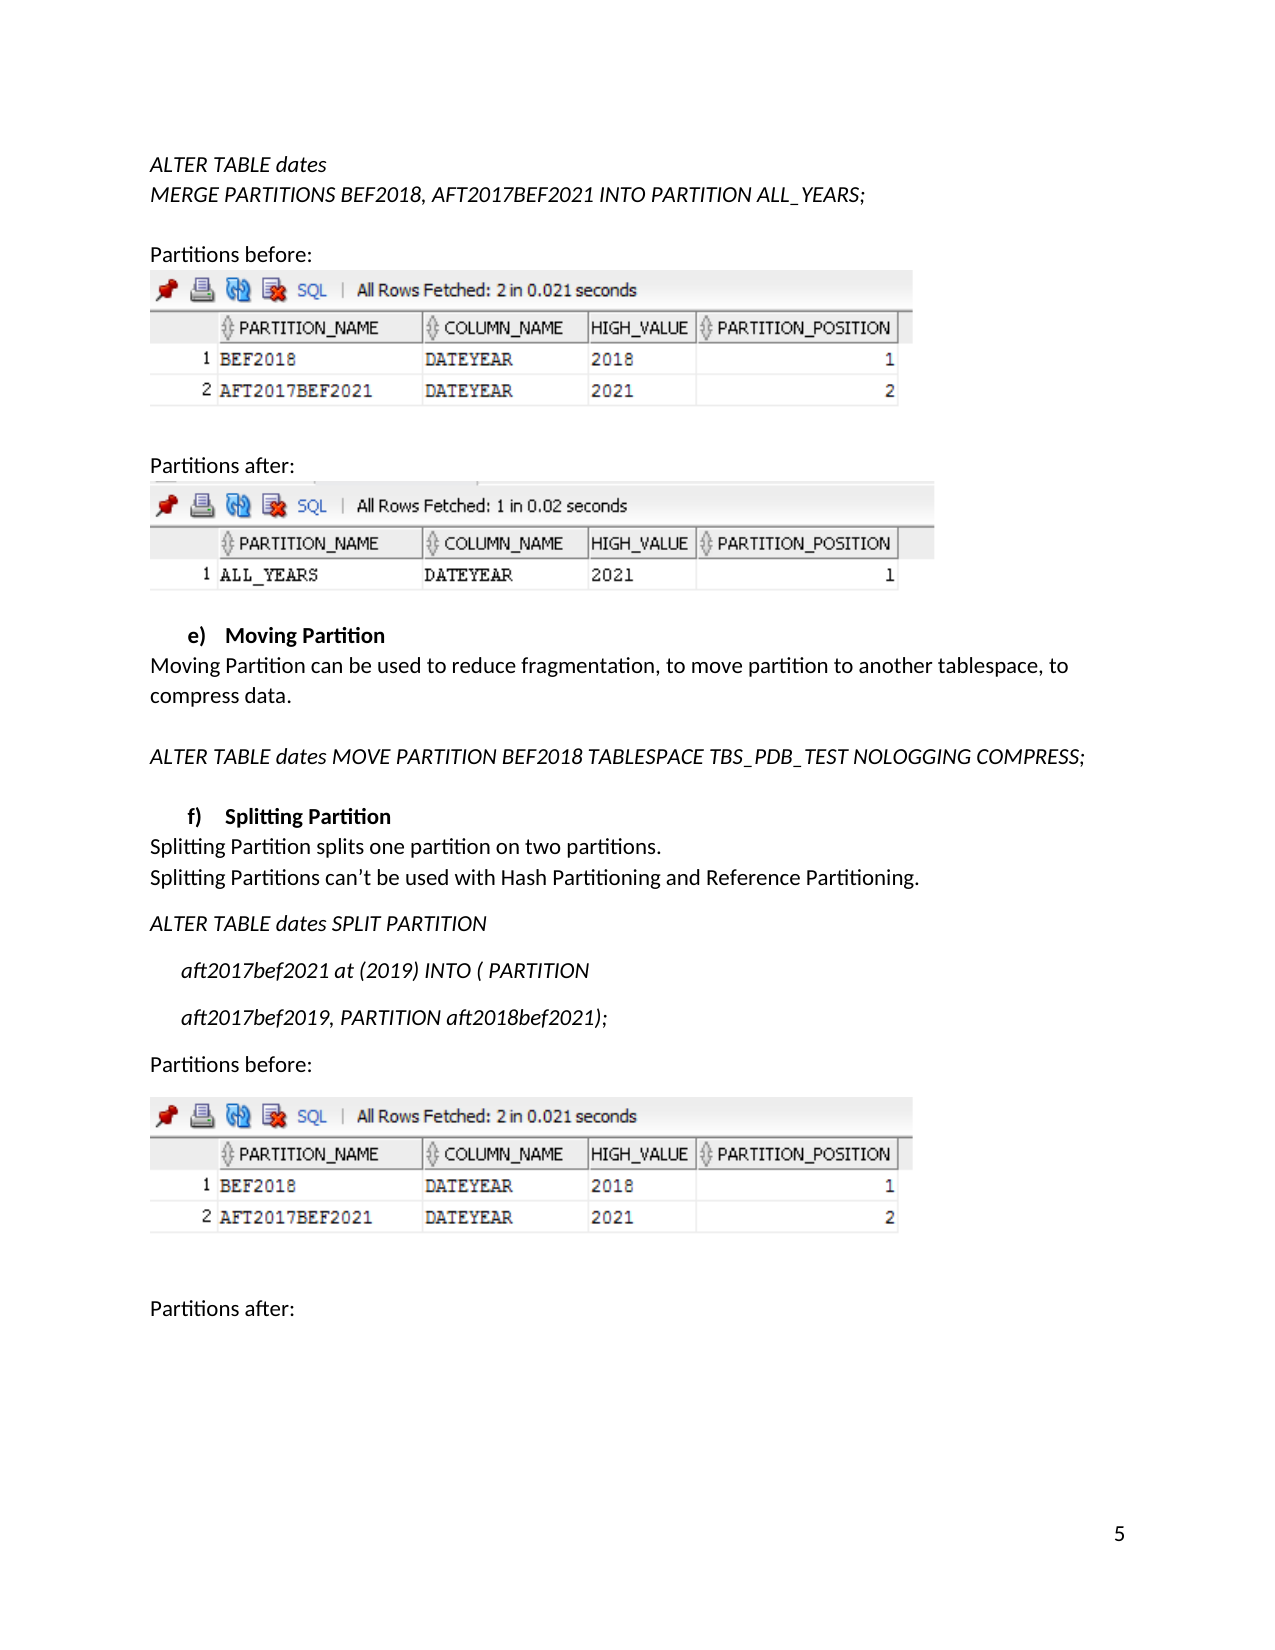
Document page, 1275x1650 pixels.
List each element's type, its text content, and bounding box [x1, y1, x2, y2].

text ALTER TABLE dates [150, 150, 1125, 178]
text aft2017bef2019, PARTITION aft2018bef2021); [150, 1003, 1125, 1031]
text aft2017bef2021 at (2019) INTO ( PARTITION [150, 956, 1125, 984]
list Moving Partition [187, 621, 1125, 649]
text MERGE PARTITIONS BEF2018, AFT2017BEF2021 INTO PARTITION ALL_YEARS; [150, 180, 1125, 208]
text Partitions after: [150, 451, 1125, 479]
text Splitting Partition splits one partition on two partitions. [150, 832, 1125, 861]
text Splitting Partitions can’t be used with Hash Partitioning and Reference Partitioning. [150, 863, 1125, 891]
picture [150, 481, 935, 619]
text Partitions before: [150, 1050, 1125, 1078]
list Splitting Partition [187, 802, 1125, 830]
text Partitions before: [150, 241, 1125, 269]
text ALTER TABLE dates SPLIT PARTITION [150, 909, 1125, 938]
text Partitions after: [150, 1294, 1125, 1322]
picture [150, 1097, 913, 1276]
text ALTER TABLE dates MOVE PARTITION BEF2018 TABLESPACE TBS_PDB_TEST NOLOGGING COMPRESS; [150, 742, 1125, 770]
picture [150, 270, 913, 449]
text Moving Partition can be used to reduce fragmentation, to move partition to another tablespace, to compress data. [150, 651, 1125, 709]
